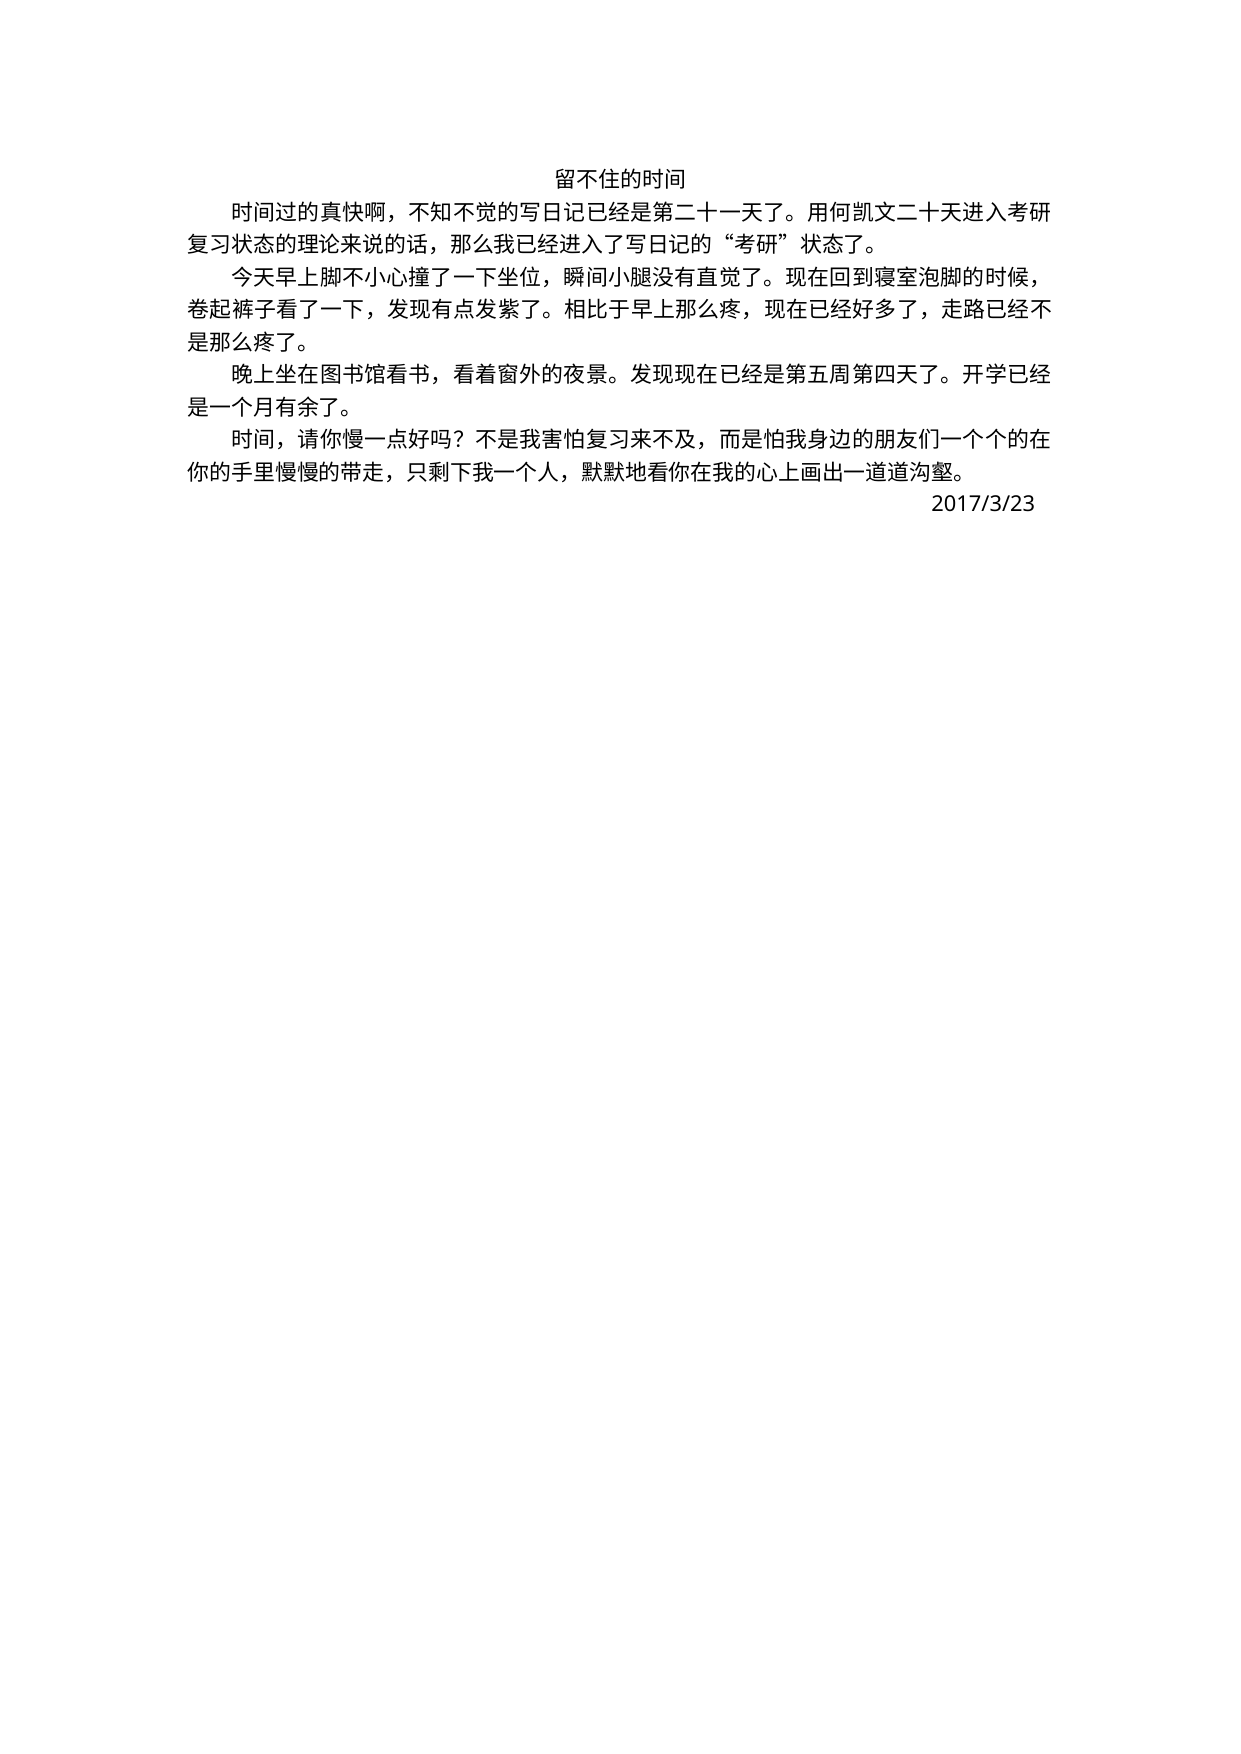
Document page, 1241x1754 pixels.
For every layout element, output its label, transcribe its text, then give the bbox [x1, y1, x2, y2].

text 时间，请你慢一点好吗？不是我害怕复习来不及，而是怕我身边的朋友们一个个的在你的手里慢慢的带走，只剩下我一个人，默默地看你在我的心上画出一道道沟壑。 [187, 422, 1053, 487]
text 2017/3/23 [887, 487, 1053, 519]
text 晚上坐在图书馆看书，看着窗外的夜景。发现现在已经是第五周第四天了。开学已经是一个月有余了。 [187, 357, 1053, 422]
text 时间过的真快啊，不知不觉的写日记已经是第二十一天了。用何凯文二十天进入考研复习状态的理论来说的话，那么我已经进入了写日记的“考研”状态了。 [187, 194, 1053, 259]
text 今天早上脚不小心撞了一下坐位，瞬间小腿没有直觉了。现在回到寝室泡脚的时候，卷起裤子看了一下，发现有点发紫了。相比于早上那么疼，现在已经好多了，走路已经不是那么疼了。 [187, 259, 1053, 357]
text 留不住的时间 [187, 162, 1053, 194]
